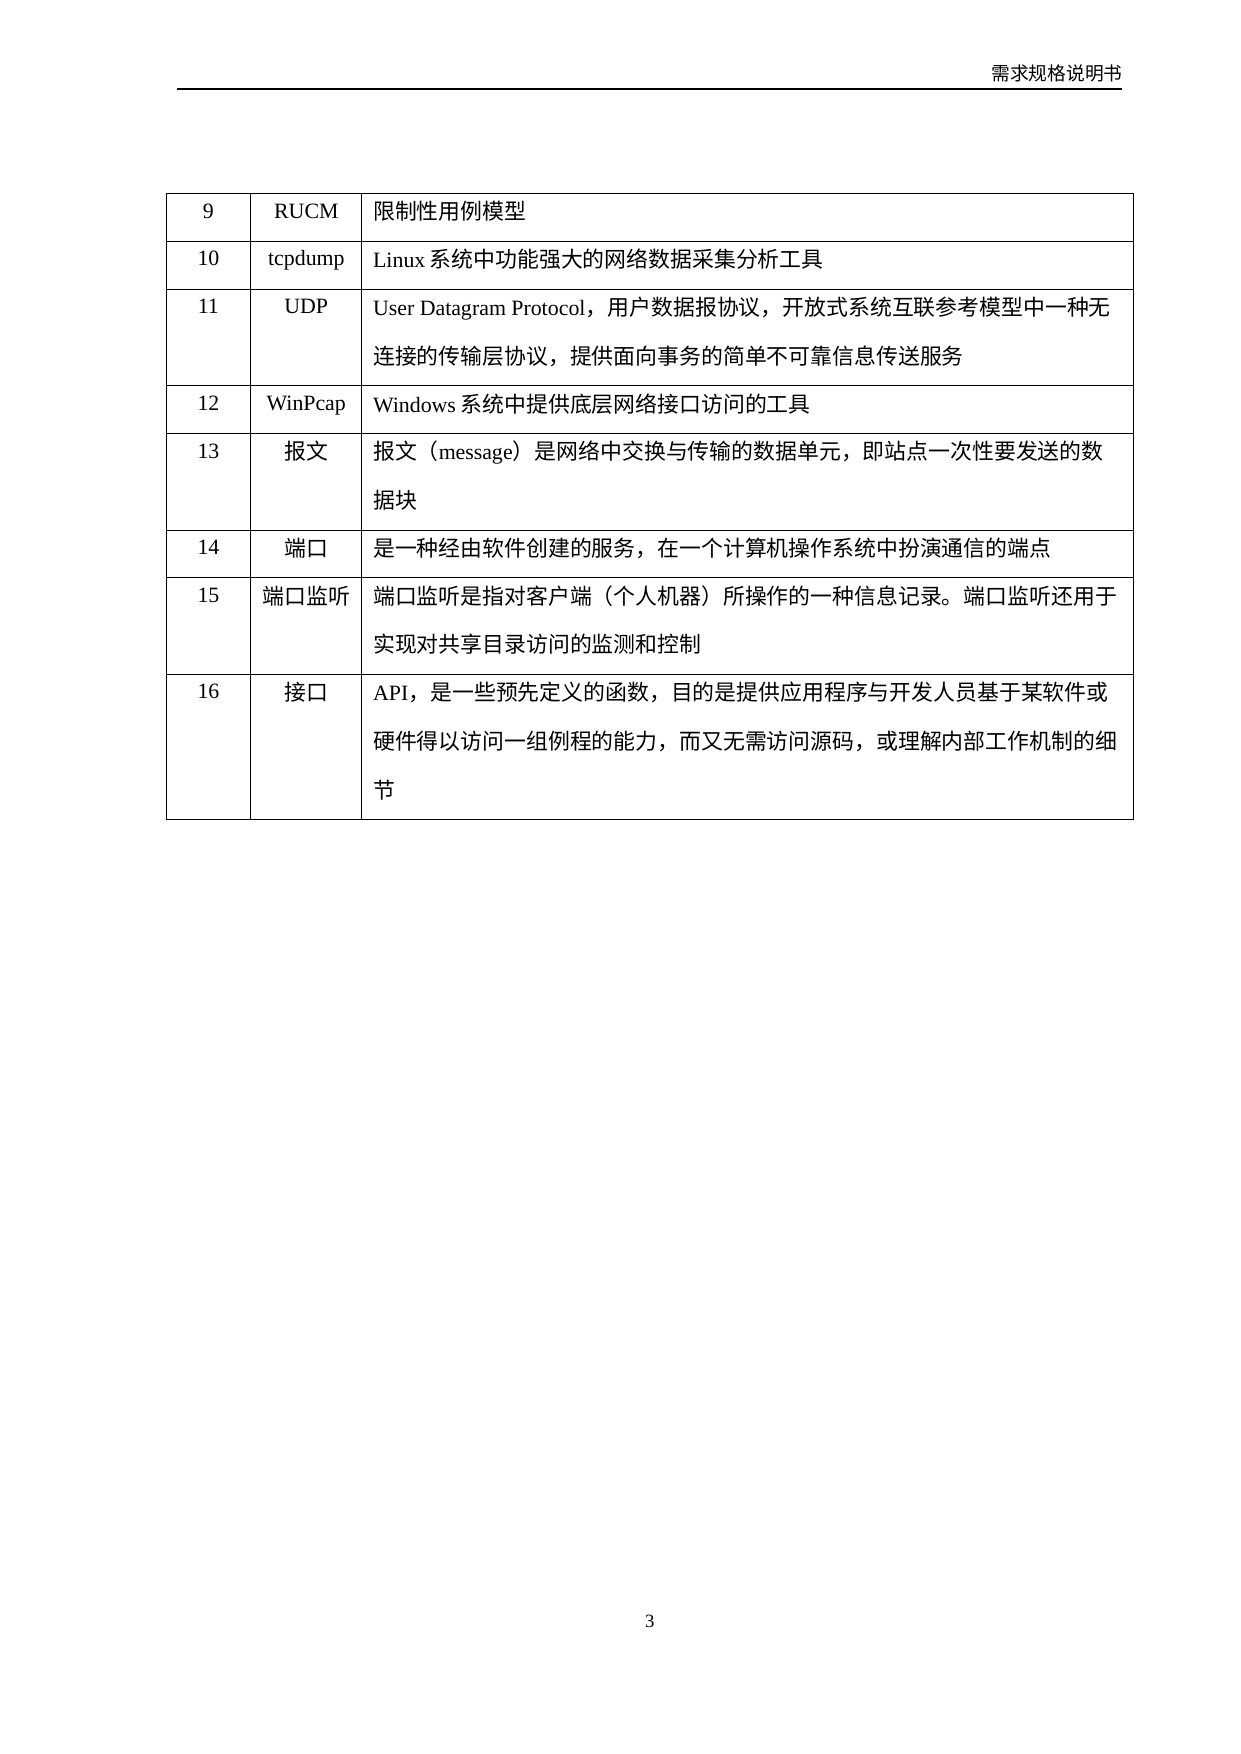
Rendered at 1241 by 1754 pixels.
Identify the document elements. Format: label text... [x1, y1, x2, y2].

table_cell 13 [167, 434, 250, 529]
table_cell 12 [167, 386, 250, 433]
table_cell 14 [167, 531, 250, 577]
table_cell API，是一些预先定义的函数，目的是提供应用程序与开发人员基于某软件或硬件得以访问一组例程的能力，而又无需访问源码，或理解内部工作机制的细节 [362, 675, 1133, 819]
table_cell 15 [167, 578, 250, 674]
table_cell RUCM [251, 194, 361, 241]
table_cell 9 [167, 194, 250, 241]
table_cell 报文 [251, 434, 361, 529]
table_cell 报文（message）是网络中交换与传输的数据单元，即站点一次性要发送的数据块 [362, 434, 1133, 529]
table_cell Windows系统中提供底层网络接口访问的工具 [362, 386, 1133, 433]
table_cell 16 [167, 675, 250, 819]
table_cell 接口 [251, 675, 361, 819]
table_cell 11 [167, 290, 250, 385]
table_cell WinPcap [251, 386, 361, 433]
table_cell User Datagram Protocol，用户数据报协议，开放式系统互联参考模型中一种无连接的传输层协议，提供面向事务的简单不可靠信息传送服务 [362, 290, 1133, 385]
table_cell UDP [251, 290, 361, 385]
table_cell 端口 [251, 531, 361, 577]
table_cell Linux系统中功能强大的网络数据采集分析工具 [362, 242, 1133, 288]
table_cell 是一种经由软件创建的服务，在一个计算机操作系统中扮演通信的端点 [362, 531, 1133, 577]
table_cell 端口监听 [251, 578, 361, 674]
table_cell tcpdump [251, 242, 361, 288]
table_cell 端口监听是指对客户端（个人机器）所操作的一种信息记录。端口监听还用于实现对共享目录访问的监测和控制 [362, 578, 1133, 674]
table_cell 10 [167, 242, 250, 288]
table_cell 限制性用例模型 [362, 194, 1133, 241]
